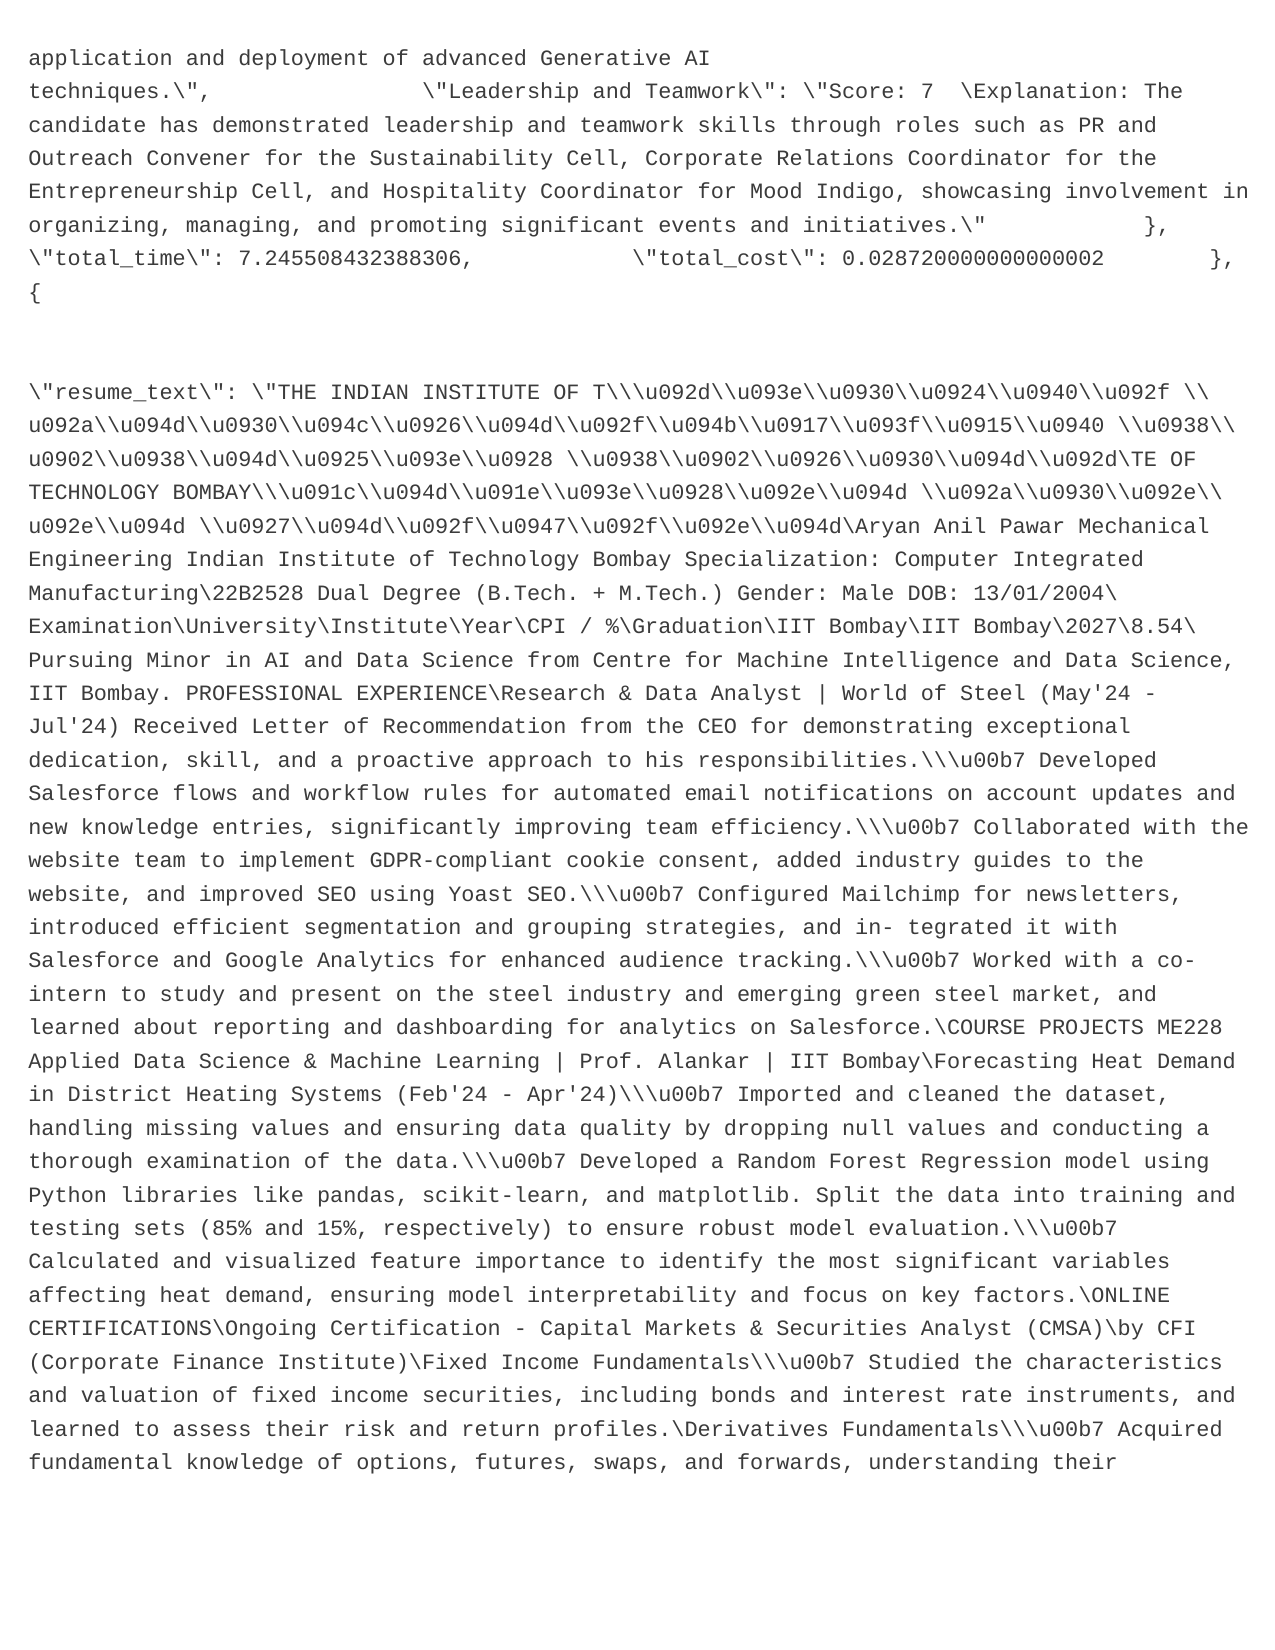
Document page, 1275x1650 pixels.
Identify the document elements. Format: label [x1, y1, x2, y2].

text [28, 47, 1256, 306]
text [28, 381, 1256, 1476]
